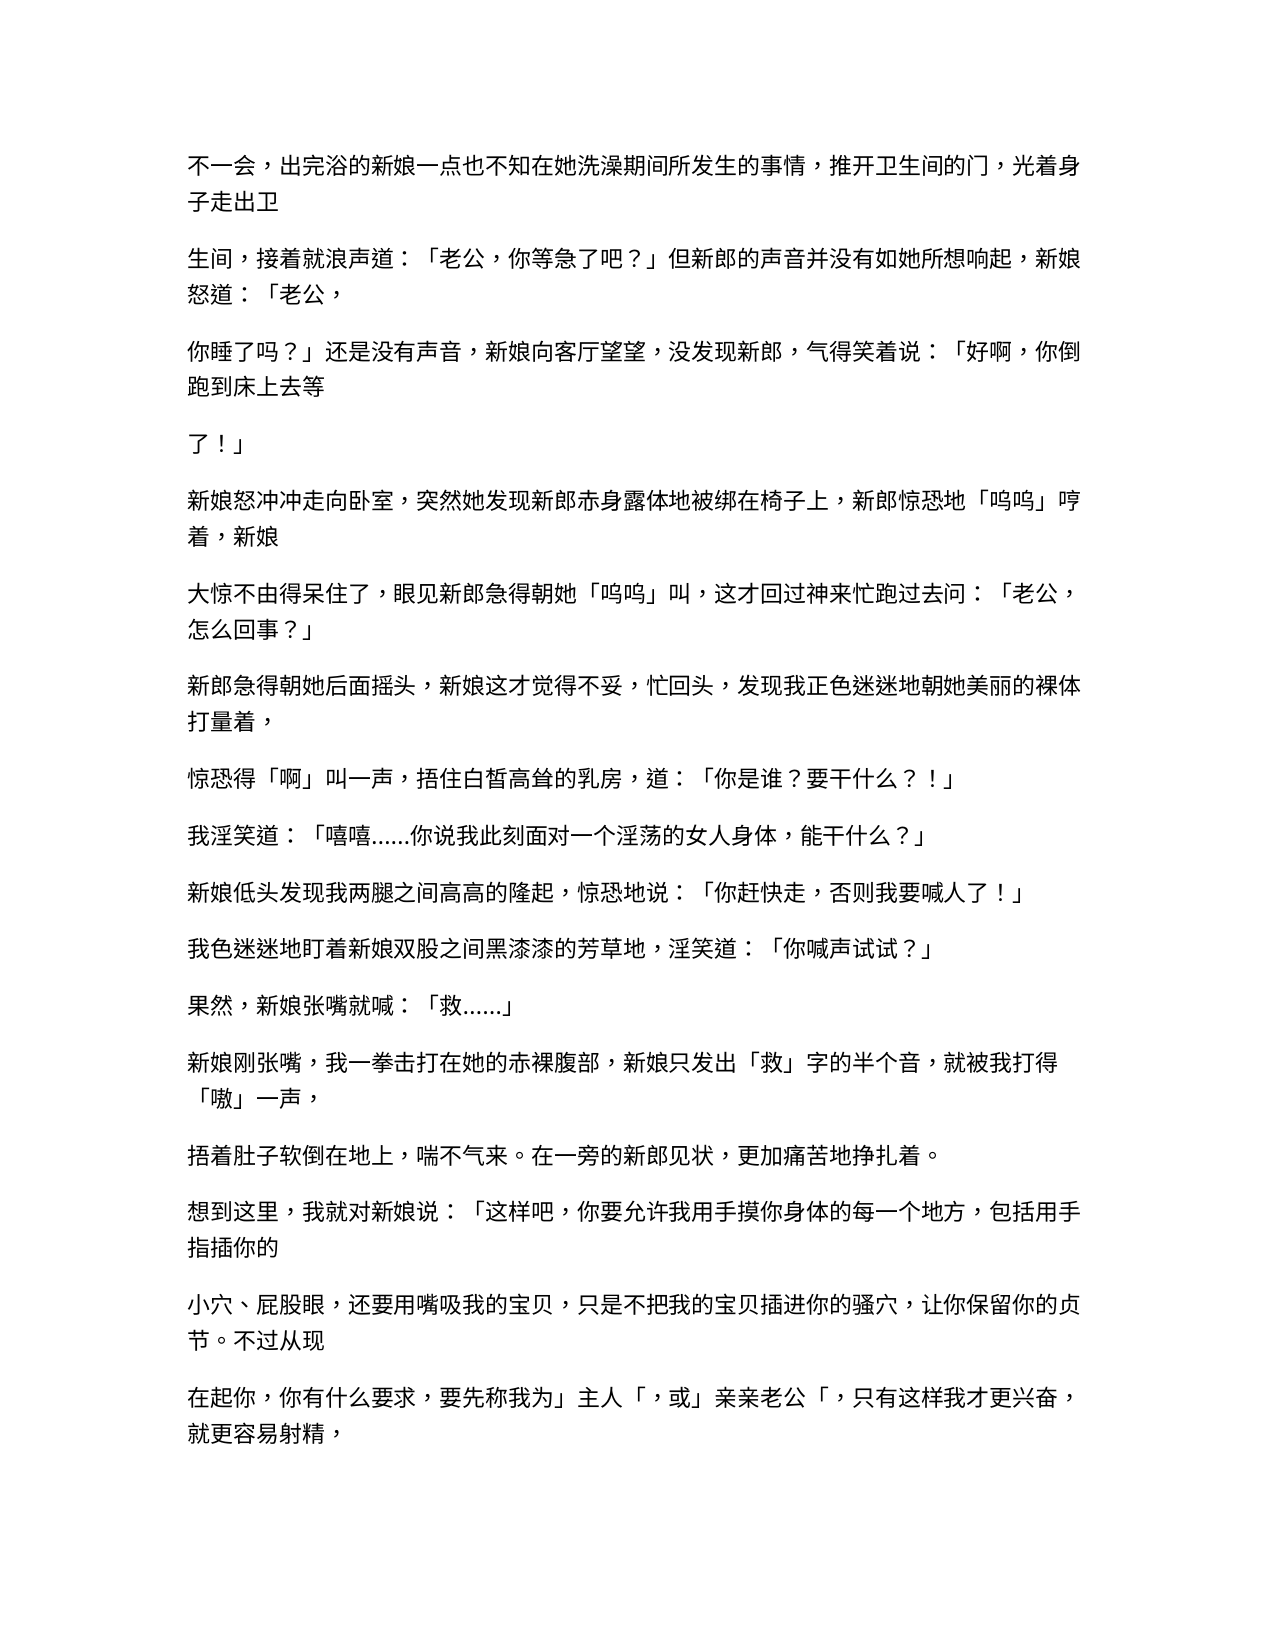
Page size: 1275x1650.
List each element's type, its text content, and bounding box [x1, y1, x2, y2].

text 我淫笑道：「嘻嘻……你说我此刻面对一个淫荡的女人身体，能干什么？」 [187, 820, 1087, 851]
text 小穴、屁股眼，还要用嘴吸我的宝贝，只是不把我的宝贝插进你的骚穴，让你保留你的贞节。不过从现 [187, 1289, 1087, 1356]
text 你睡了吗？」还是没有声音，新娘向客厅望望，没发现新郎，气得笑着说：「好啊，你倒跑到床上去等 [187, 335, 1087, 403]
text 新娘刚张嘴，我一拳击打在她的赤裸腹部，新娘只发出「救」字的半个音，就被我打得「嗷」一声， [187, 1047, 1087, 1114]
text 惊恐得「啊」叫一声，捂住白皙高耸的乳房，道：「你是谁？要干什么？！」 [187, 763, 1087, 794]
text 不一会，出完浴的新娘一点也不知在她洗澡期间所发生的事情，推开卫生间的门，光着身子走出卫 [187, 150, 1087, 217]
text 了！」 [187, 428, 1087, 459]
text 新娘怒冲冲走向卧室，突然她发现新郎赤身露体地被绑在椅子上，新郎惊恐地「呜呜」哼着，新娘 [187, 485, 1087, 552]
text 大惊不由得呆住了，眼见新郎急得朝她「呜呜」叫，这才回过神来忙跑过去问：「老公，怎么回事？」 [187, 578, 1087, 645]
text 在起你，你有什么要求，要先称我为」主人「，或」亲亲老公「，只有这样我才更兴奋，就更容易射精， [187, 1382, 1087, 1449]
text 新娘低头发现我两腿之间高高的隆起，惊恐地说：「你赶快走，否则我要喊人了！」 [187, 877, 1087, 908]
text 我色迷迷地盯着新娘双股之间黑漆漆的芳草地，淫笑道：「你喊声试试？」 [187, 933, 1087, 964]
text 果然，新娘张嘴就喊：「救……」 [187, 990, 1087, 1021]
text 生间，接着就浪声道：「老公，你等急了吧？」但新郎的声音并没有如她所想响起，新娘怒道：「老公， [187, 243, 1087, 310]
text 捂着肚子软倒在地上，喘不气来。在一旁的新郎见状，更加痛苦地挣扎着。 [187, 1139, 1087, 1171]
text 新郎急得朝她后面摇头，新娘这才觉得不妥，忙回头，发现我正色迷迷地朝她美丽的裸体打量着， [187, 670, 1087, 737]
text 想到这里，我就对新娘说：「这样吧，你要允许我用手摸你身体的每一个地方，包括用手指插你的 [187, 1196, 1087, 1263]
